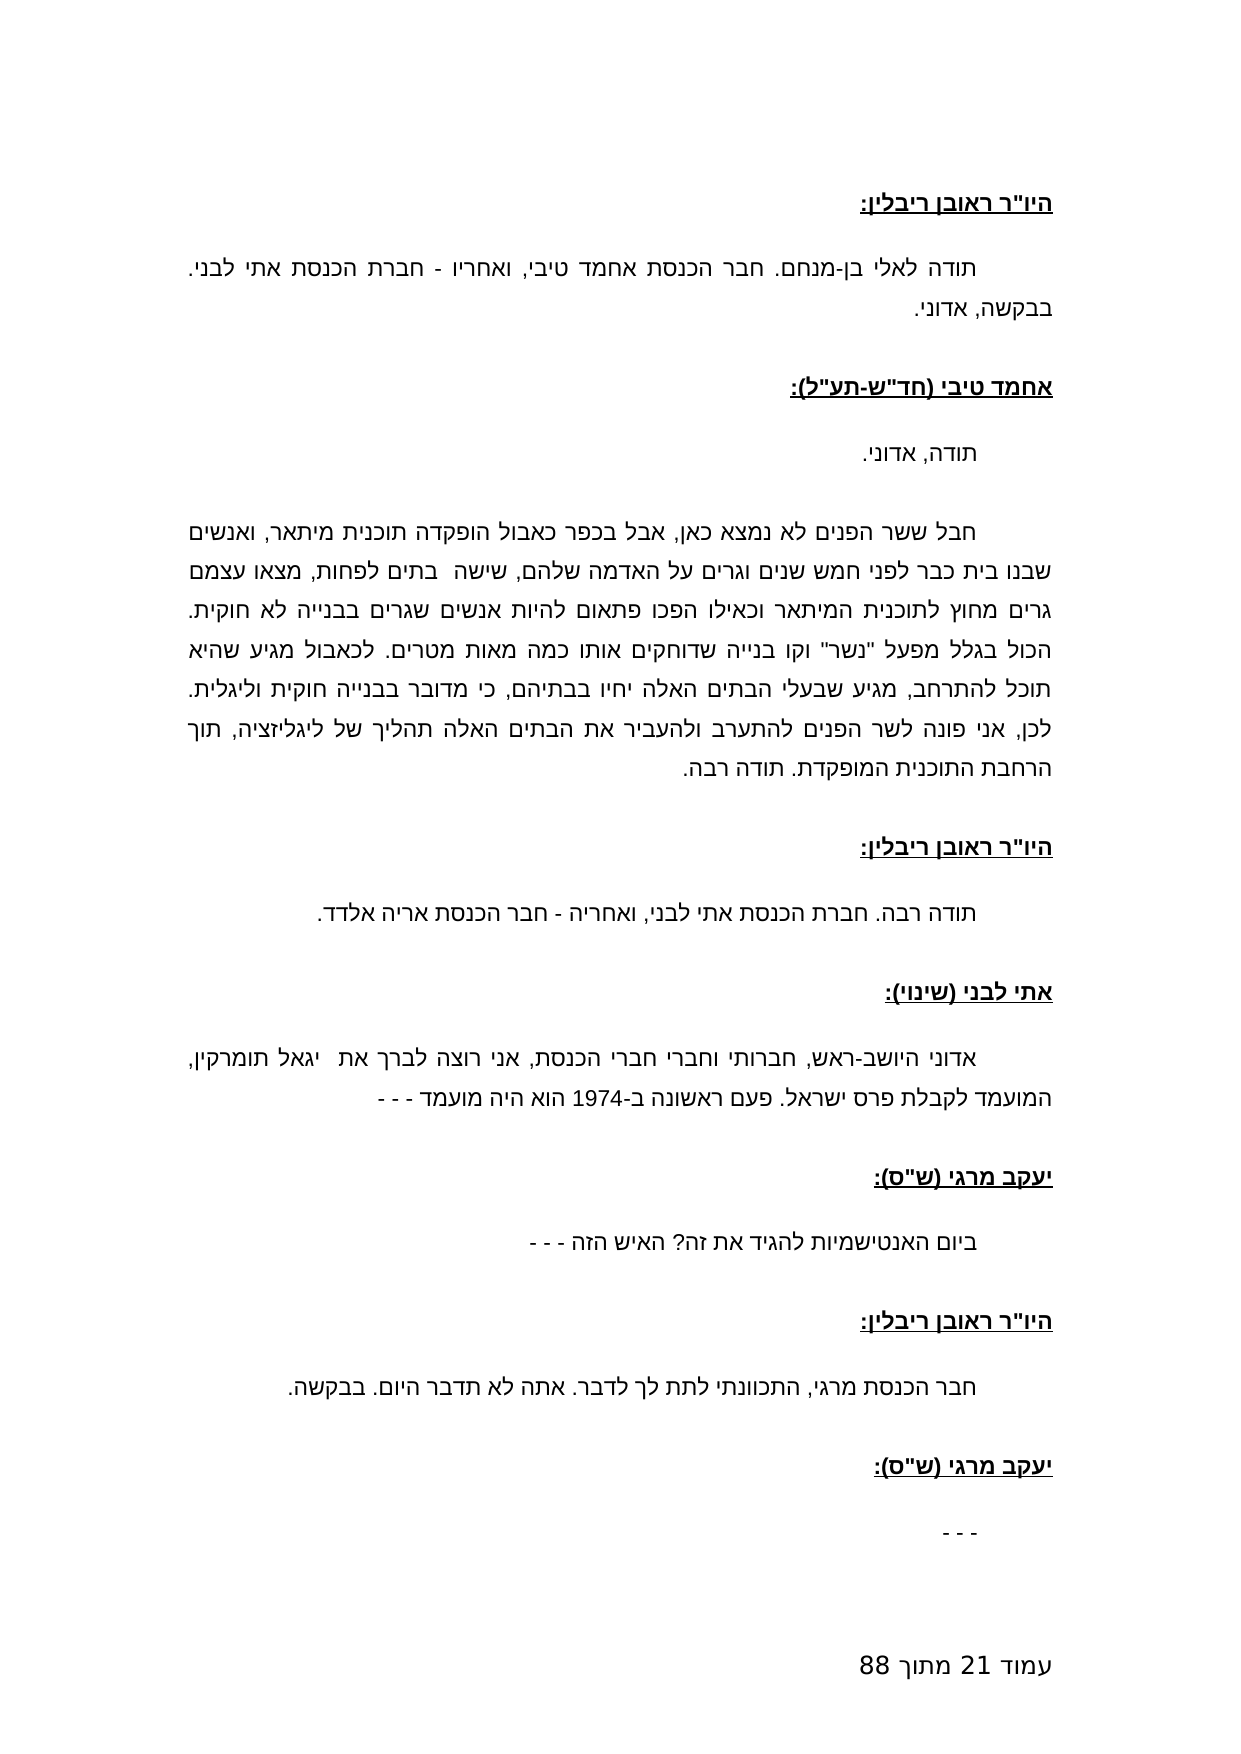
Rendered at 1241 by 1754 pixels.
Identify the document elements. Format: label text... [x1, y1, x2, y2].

text חבר הכנסת מרגי, התכוונתי לתת לך לדבר. אתה לא תדבר היום. בבקשה. [187, 1374, 1053, 1400]
text היו"ר ראובן ריבלין: [187, 834, 1053, 861]
text - - - [187, 1519, 978, 1545]
text יעקב מרגי (ש"ס): [187, 1453, 1053, 1479]
text תודה, אדוני. [187, 439, 1053, 466]
text אתי לבני (שינוי): [187, 979, 1053, 1006]
text יעקב מרגי (ש"ס): [187, 1163, 1053, 1190]
text היו"ר ראובן ריבלין: [187, 1308, 1053, 1334]
text תודה לאלי בן-מנחם. חבר הכנסת אחמד טיבי, ואחריו - חברת הכנסת אתי לבני. בבקשה, אדוני. [187, 255, 1053, 321]
text ביום האנטישמיות להגיד את זה? האיש הזה - - - [187, 1229, 1053, 1256]
text אחמד טיבי (חד"ש-תע"ל): [187, 374, 1053, 400]
text תודה רבה. חברת הכנסת אתי לבני, ואחריה - חבר הכנסת אריה אלדד. [187, 900, 1053, 927]
text אדוני היושב-ראש, חברותי וחברי חברי הכנסת, אני רוצה לברך את יגאל תומרקין, המועמד לקבלת פרס ישראל. פעם ראשונה ב-1974 הוא היה מועמד - - - [187, 1045, 1053, 1111]
text חבל ששר הפנים לא נמצא כאן, אבל בכפר כאבול הופקדה תוכנית מיתאר, ואנשים שבנו בית כבר לפני חמש שנים וגרים על האדמה שלהם, שישה בתים לפחות, מצאו עצמם גרים מחוץ לתוכנית המיתאר וכאילו הפכו פתאום להיות אנשים שגרים בבנייה לא חוקית. הכול בגלל מפעל "נשר" וקו בנייה שדוחקים אותו כמה מאות מטרים. לכאבול מגיע שהיא תוכל להתרחב, מגיע שבעלי הבתים האלה יחיו בבתיהם, כי מדובר בבנייה חוקית וליגלית. לכן, אני פונה לשר הפנים להתערב ולהעביר את הבתים האלה תהליך של ליגליזציה, תוך הרחבת התוכנית המופקדת. תודה רבה. [187, 518, 1053, 782]
text היו"ר ראובן ריבלין: [187, 189, 1053, 216]
